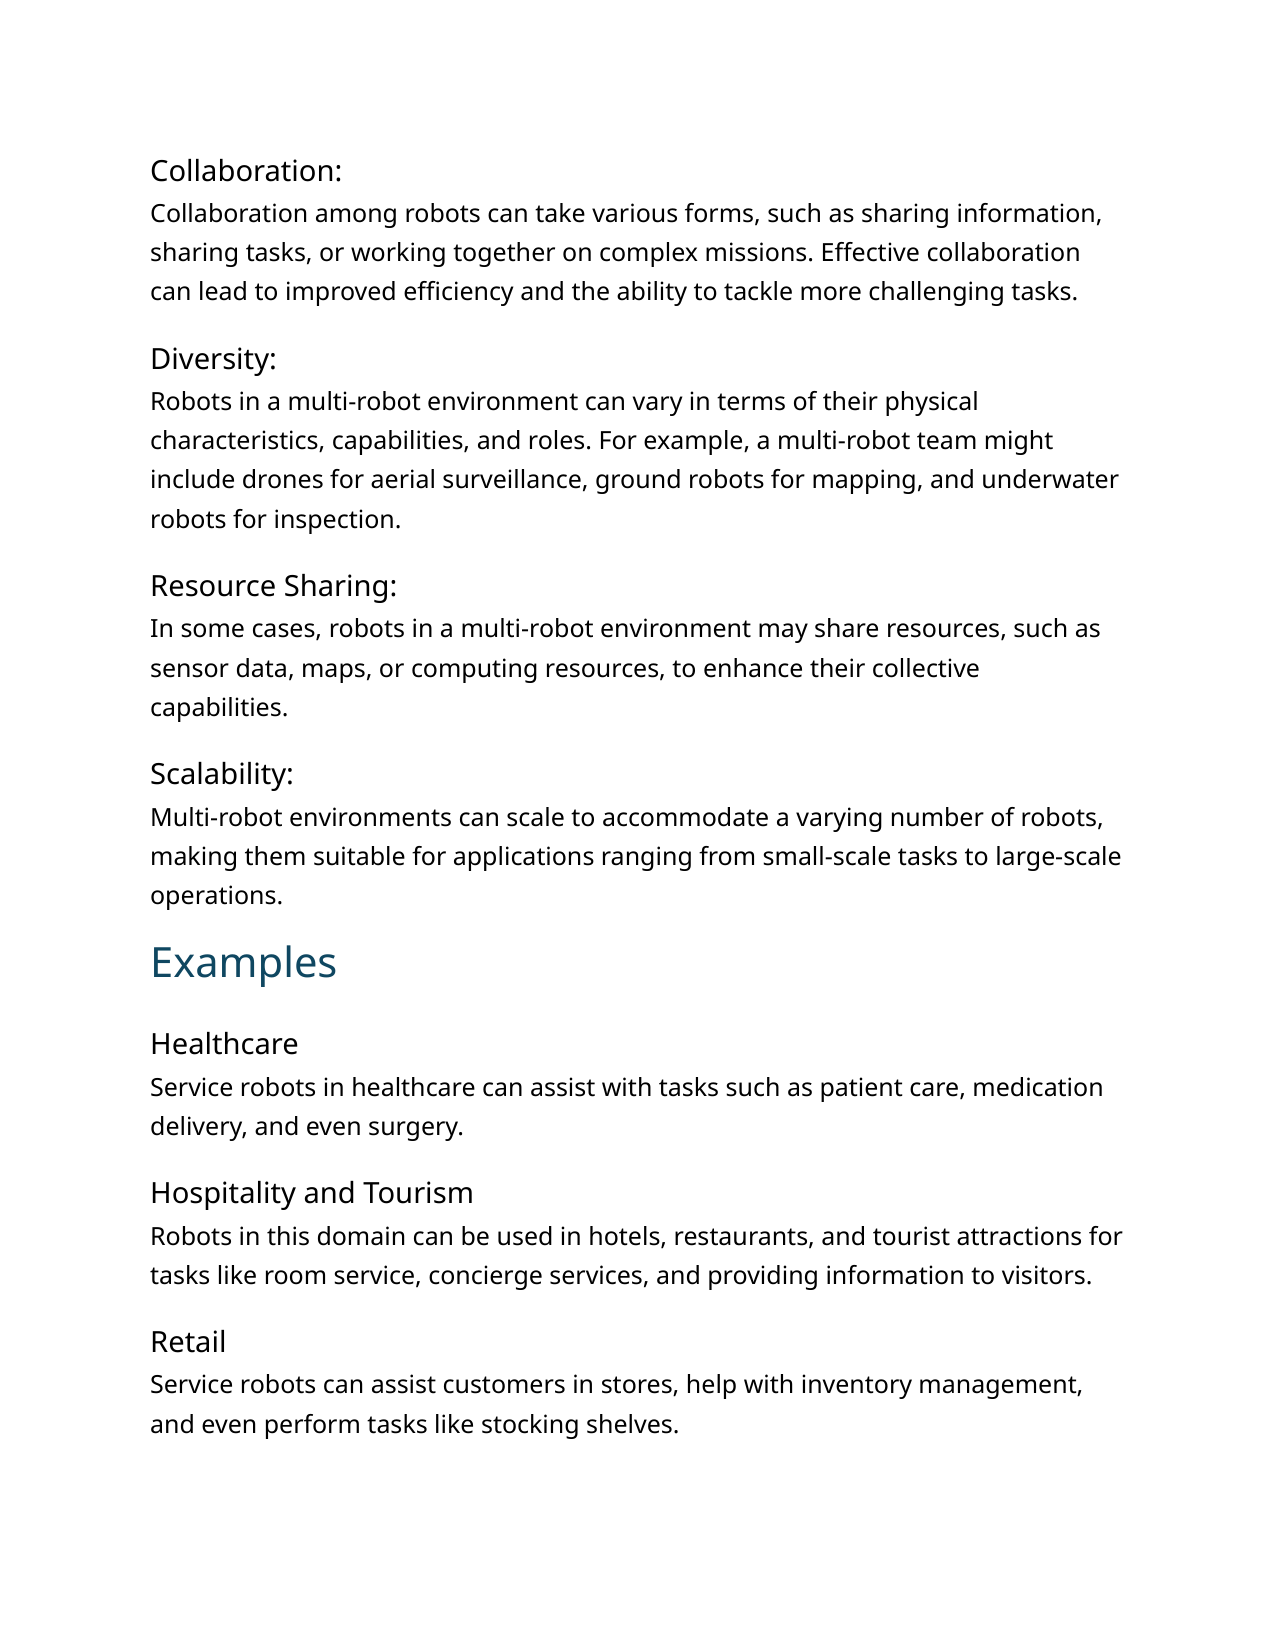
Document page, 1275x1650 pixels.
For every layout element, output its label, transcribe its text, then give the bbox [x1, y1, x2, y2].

text Robots in a multi-robot environment can vary in terms of their physical characteristics, capabilities, and roles. For example, a multi-robot team might include drones for aerial surveillance, ground robots for mapping, and underwater robots for inspection. [150, 384, 1125, 535]
text In some cases, robots in a multi-robot environment may share resources, such as sensor data, maps, or computing resources, to enhance their collective capabilities. [150, 611, 1125, 723]
subtitle Hospitality and Tourism [150, 1172, 1125, 1212]
subtitle Collaboration: [150, 150, 1125, 190]
subtitle Healthcare [150, 1023, 1125, 1063]
subtitle Diversity: [150, 338, 1125, 378]
subtitle Resource Sharing: [150, 565, 1125, 605]
subtitle Scalability: [150, 753, 1125, 793]
subtitle Retail [150, 1321, 1125, 1361]
text Multi-robot environments can scale to accommodate a varying number of robots, making them suitable for applications ranging from small-scale tasks to large-scale operations. [150, 799, 1125, 912]
text Robots in this domain can be used in hotels, restaurants, and tourist attractions for tasks like room service, concierge services, and providing information to visitors. [150, 1218, 1125, 1291]
text Service robots can assist customers in stores, help with inventory management, and even perform tasks like stocking shelves. [150, 1367, 1125, 1440]
subtitle Examples [150, 933, 1125, 990]
text Service robots in healthcare can assist with tasks such as patient care, medication delivery, and even surgery. [150, 1069, 1125, 1142]
text Collaboration among robots can take various forms, such as sharing information, sharing tasks, or working together on complex missions. Effective collaboration can lead to improved efficiency and the ability to tackle more challenging tasks. [150, 196, 1125, 308]
